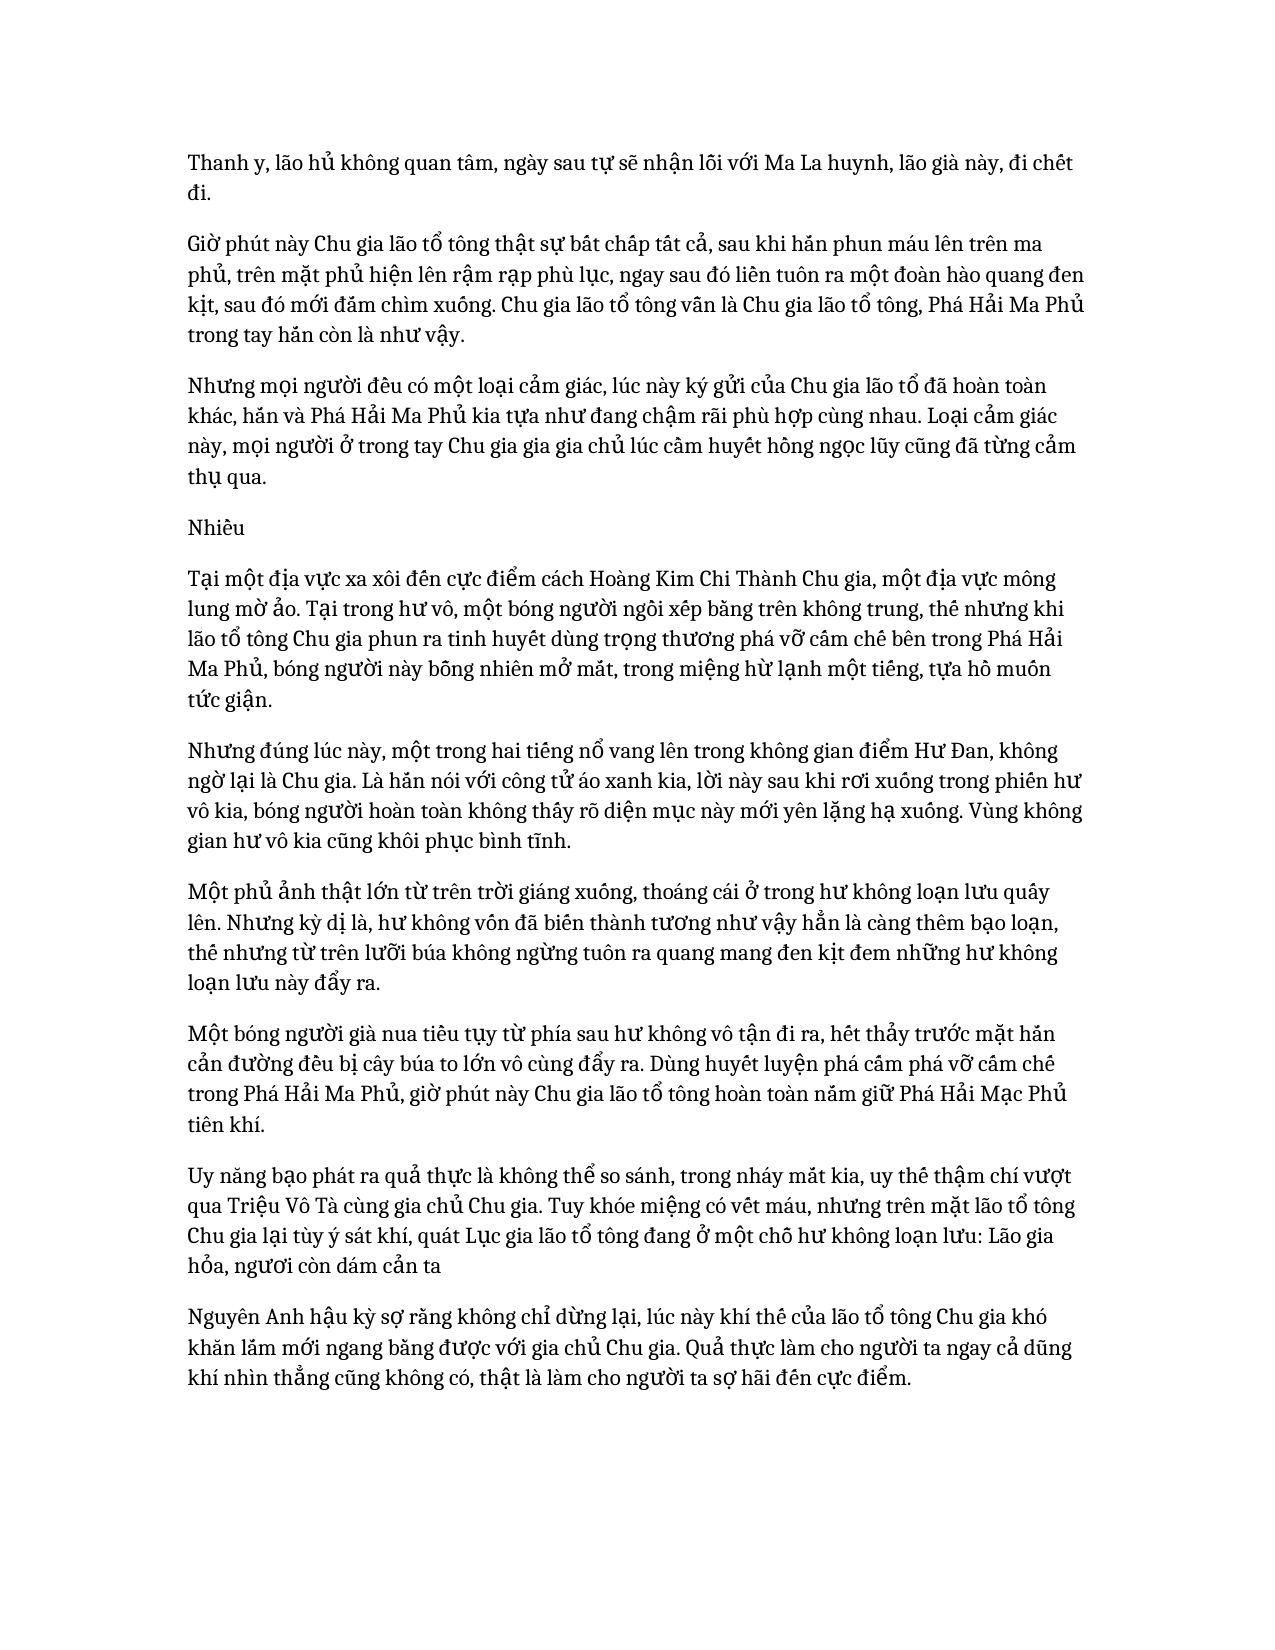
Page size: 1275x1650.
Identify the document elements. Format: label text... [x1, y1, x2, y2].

text Nhưng mọi người đều có một loại cảm giác, lúc này ký gửi của Chu gia lão tổ đã hoàn toàn khác, hắn và Phá Hải Ma Phủ kia tựa như đang chậm rãi phù hợp cùng nhau. Loại cảm giác này, mọi người ở trong tay Chu gia gia gia chủ lúc cầm huyết hồng ngọc lũy cũng đã từng cảm thụ qua. [187, 373, 1087, 490]
text Giờ phút này Chu gia lão tổ tông thật sự bất chấp tất cả, sau khi hắn phun máu lên trên ma phủ, trên mặt phủ hiện lên rậm rạp phù lục, ngay sau đó liền tuôn ra một đoàn hào quang đen kịt, sau đó mới đắm chìm xuống. Chu gia lão tổ tông vẫn là Chu gia lão tổ tông, Phá Hải Ma Phủ trong tay hắn còn là như vậy. [187, 231, 1087, 348]
text Nguyên Anh hậu kỳ sợ rằng không chỉ dừng lại, lúc này khí thế của lão tổ tông Chu gia khó khăn lắm mới ngang bằng được với gia chủ Chu gia. Quả thực làm cho người ta ngay cả dũng khí nhìn thẳng cũng không có, thật là làm cho người ta sợ hãi đến cực điểm. [187, 1304, 1087, 1391]
text Uy năng bạo phát ra quả thực là không thể so sánh, trong nháy mắt kia, uy thế thậm chí vượt qua Triệu Vô Tà cùng gia chủ Chu gia. Tuy khóe miệng có vết máu, nhưng trên mặt lão tổ tông Chu gia lại tùy ý sát khí, quát Lục gia lão tổ tông đang ở một chỗ hư không loạn lưu: Lão gia hỏa, ngươi còn dám cản ta [187, 1162, 1087, 1279]
text Một bóng người già nua tiều tụy từ phía sau hư không vô tận đi ra, hết thảy trước mặt hắn cản đường đều bị cây búa to lớn vô cùng đẩy ra. Dùng huyết luyện phá cấm phá vỡ cấm chế trong Phá Hải Ma Phủ, giờ phút này Chu gia lão tổ tông hoàn toàn nắm giữ Phá Hải Mạc Phủ tiên khí. [187, 1021, 1087, 1138]
text Nhiều [187, 514, 1087, 541]
text Một phủ ảnh thật lớn từ trên trời giáng xuống, thoáng cái ở trong hư không loạn lưu quấy lên. Nhưng kỳ dị là, hư không vốn đã biến thành tương như vậy hẳn là càng thêm bạo loạn, thế nhưng từ trên lưỡi búa không ngừng tuôn ra quang mang đen kịt đem những hư không loạn lưu này đẩy ra. [187, 879, 1087, 996]
text Thanh y, lão hủ không quan tâm, ngày sau tự sẽ nhận lỗi với Ma La huynh, lão già này, đi chết đi. [187, 150, 1087, 207]
text Tại một địa vực xa xôi đến cực điểm cách Hoàng Kim Chi Thành Chu gia, một địa vực mông lung mờ ảo. Tại trong hư vô, một bóng người ngồi xếp bằng trên không trung, thế nhưng khi lão tổ tông Chu gia phun ra tinh huyết dùng trọng thương phá vỡ cấm chế bên trong Phá Hải Ma Phủ, bóng người này bỗng nhiên mở mắt, trong miệng hừ lạnh một tiếng, tựa hồ muốn tức giận. [187, 566, 1087, 713]
text Nhưng đúng lúc này, một trong hai tiếng nổ vang lên trong không gian điểm Hư Đan, không ngờ lại là Chu gia. Là hắn nói với công tử áo xanh kia, lời này sau khi rơi xuống trong phiến hư vô kia, bóng người hoàn toàn không thấy rõ diện mục này mới yên lặng hạ xuống. Vùng không gian hư vô kia cũng khôi phục bình tĩnh. [187, 737, 1087, 854]
